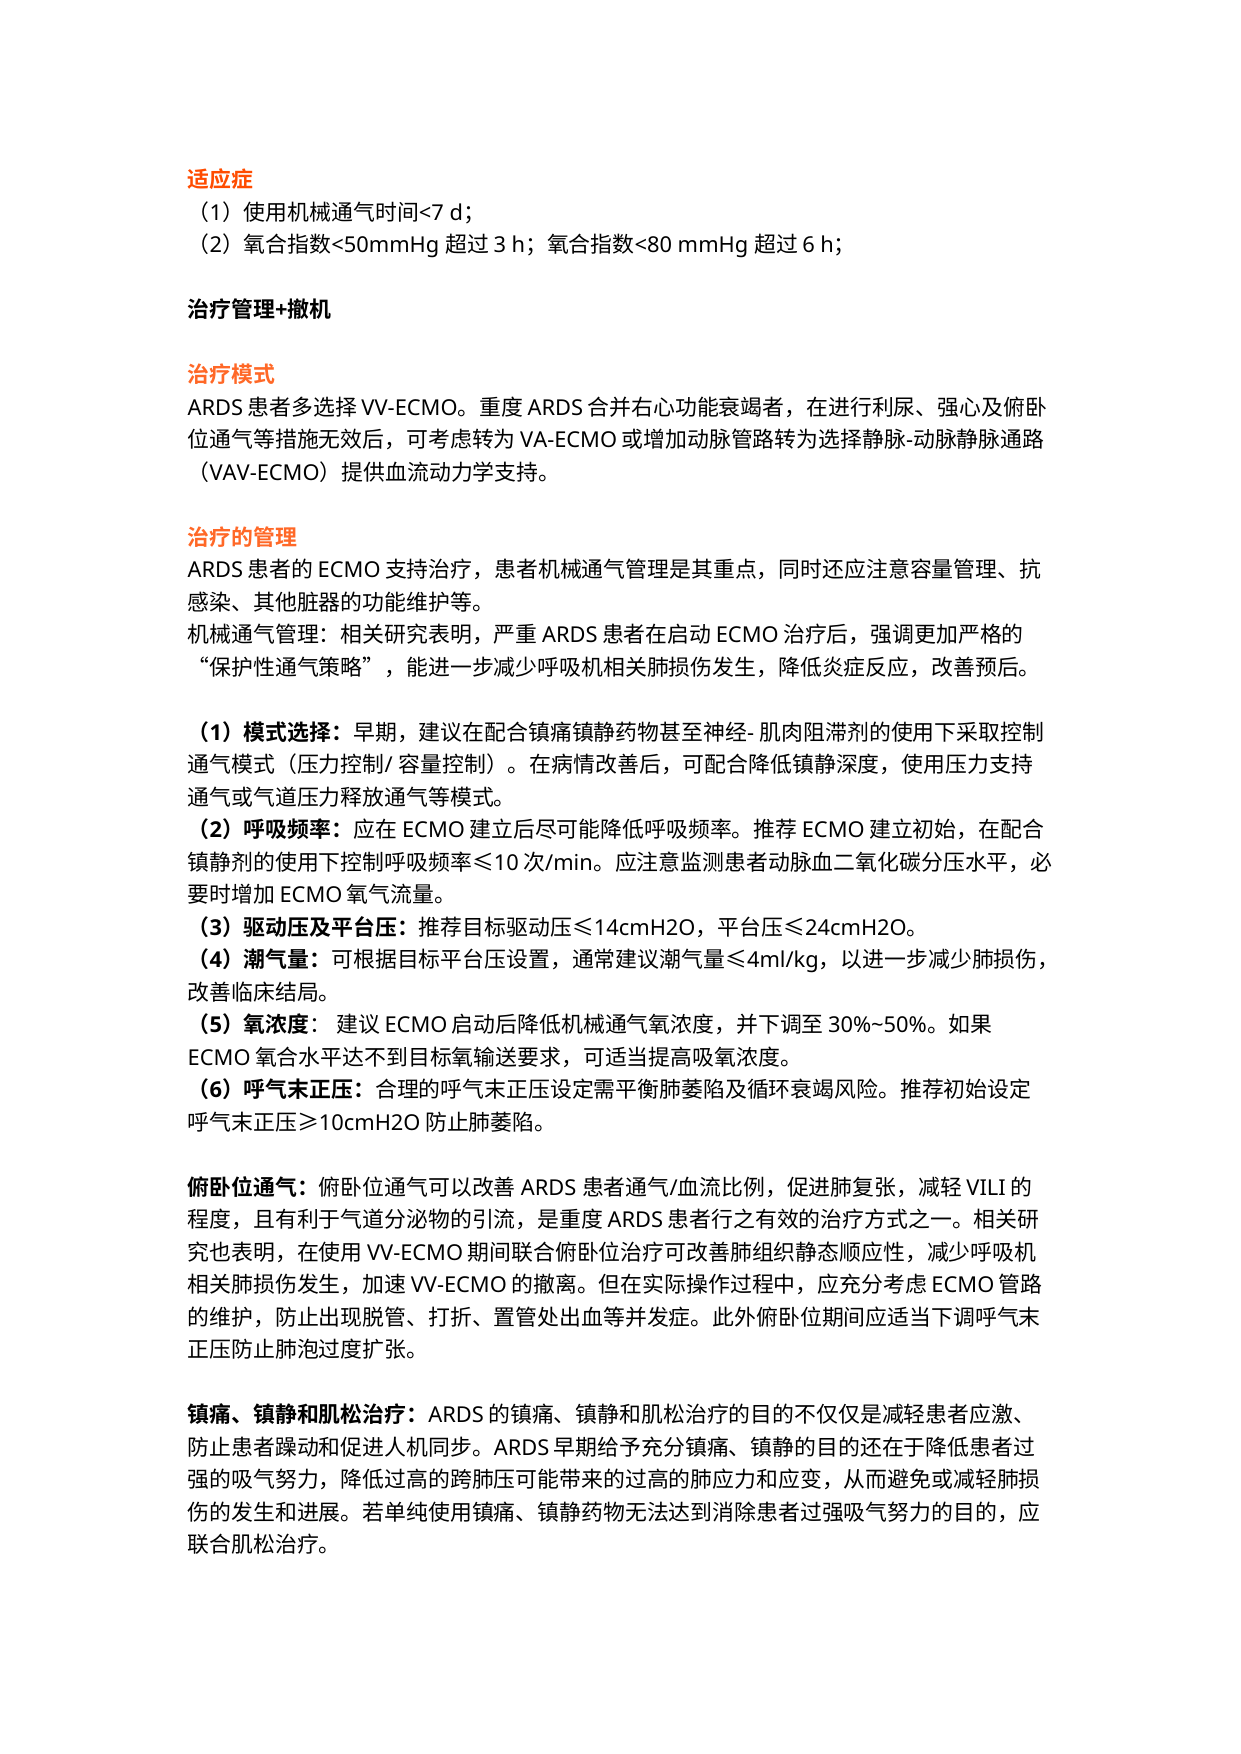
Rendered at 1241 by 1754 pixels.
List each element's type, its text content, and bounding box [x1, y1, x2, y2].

text 适应症 [187, 162, 1053, 194]
text （5）氧浓度： 建议ECMO启动后降低机械通气氧浓度，并下调至30%~50%。如果ECMO氧合水平达不到目标氧输送要求，可适当提高吸氧浓度。 [187, 1007, 1053, 1072]
text ARDS患者多选择VV-ECMO。重度ARDS合并右心功能衰竭者，在进行利尿、强心及俯卧位通气等措施无效后，可考虑转为VA-ECMO或增加动脉管路转为选择静脉-动脉静脉通路（VAV-ECMO）提供血流动力学支持。 [187, 389, 1053, 487]
text （1）模式选择：早期，建议在配合镇痛镇静药物甚至神经- 肌肉阻滞剂的使用下采取控制通气模式（压力控制/ 容量控制）。在病情改善后，可配合降低镇静深度，使用压力支持通气或气道压力释放通气等模式。 [187, 714, 1053, 812]
text （1）使用机械通气时间<7 d； [187, 194, 1053, 227]
text （4）潮气量：可根据目标平台压设置，通常建议潮气量≤4ml/kg，以进一步减少肺损伤，改善临床结局。 [187, 942, 1053, 1007]
text （3）驱动压及平台压：推荐目标驱动压≤14cmH2O，平台压≤24cmH2O。 [187, 909, 1053, 942]
text ARDS患者的ECMO支持治疗，患者机械通气管理是其重点，同时还应注意容量管理、抗感染、其他脏器的功能维护等。 [187, 552, 1053, 617]
text 机械通气管理：相关研究表明，严重ARDS患者在启动ECMO治疗后，强调更加严格的“保护性通气策略”，能进一步减少呼吸机相关肺损伤发生，降低炎症反应，改善预后。 [187, 617, 1053, 682]
text 治疗模式 [187, 324, 1053, 389]
text 治疗的管理 [187, 519, 1053, 552]
text 治疗管理+撤机 [187, 292, 1053, 324]
text （6）呼气末正压：合理的呼气末正压设定需平衡肺萎陷及循环衰竭风险。推荐初始设定呼气末正压≥10cmH2O防止肺萎陷。 [187, 1072, 1053, 1137]
text 俯卧位通气：俯卧位通气可以改善 ARDS 患者通气/血流比例，促进肺复张，减轻VILI的程度，且有利于气道分泌物的引流，是重度ARDS患者行之有效的治疗方式之一。相关研究也表明，在使用VV-ECMO期间联合俯卧位治疗可改善肺组织静态顺应性，减少呼吸机相关肺损伤发生，加速VV-ECMO的撤离。但在实际操作过程中，应充分考虑ECMO管路的维护，防止出现脱管、打折、置管处出血等并发症。此外俯卧位期间应适当下调呼气末正压防止肺泡过度扩张。 [187, 1169, 1053, 1364]
text 镇痛、镇静和肌松治疗：ARDS的镇痛、镇静和肌松治疗的目的不仅仅是减轻患者应激、防止患者躁动和促进人机同步。ARDS早期给予充分镇痛、镇静的目的还在于降低患者过强的吸气努力，降低过高的跨肺压可能带来的过高的肺应力和应变，从而避免或减轻肺损伤的发生和进展。若单纯使用镇痛、镇静药物无法达到消除患者过强吸气努力的目的，应联合肌松治疗。 [187, 1397, 1053, 1559]
text （2）呼吸频率：应在 ECMO建立后尽可能降低呼吸频率。推荐ECMO建立初始，在配合镇静剂的使用下控制呼吸频率≤10次/min。应注意监测患者动脉血二氧化碳分压水平，必要时增加ECMO氧气流量。 [187, 812, 1053, 909]
text （2）氧合指数<50mmHg 超过3 h；氧合指数<80 mmHg 超过6 h； [187, 227, 1053, 259]
